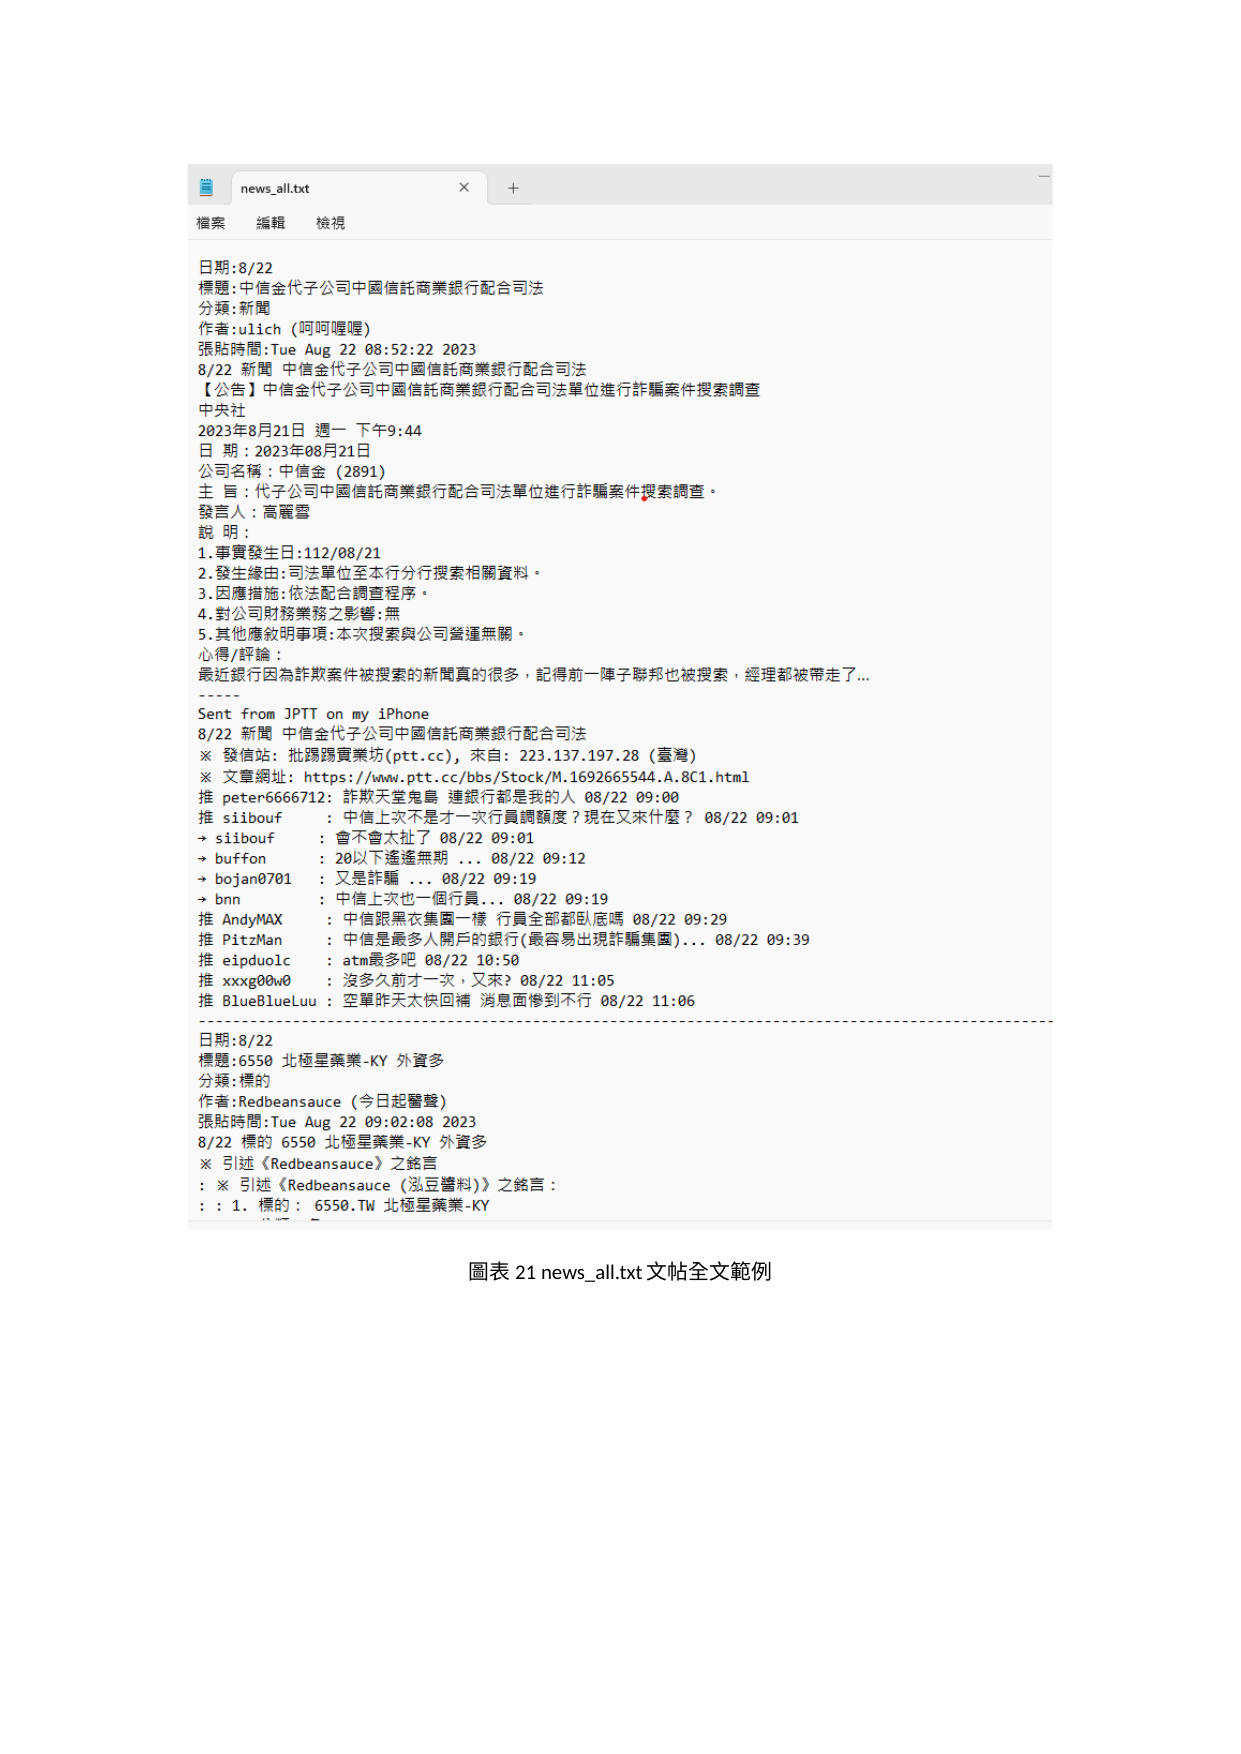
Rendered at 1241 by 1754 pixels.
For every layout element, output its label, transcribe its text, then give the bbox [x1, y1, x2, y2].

text 圖表 21 news_all.txt文帖全文範例 [187, 1252, 1053, 1289]
picture [187, 164, 1053, 1230]
